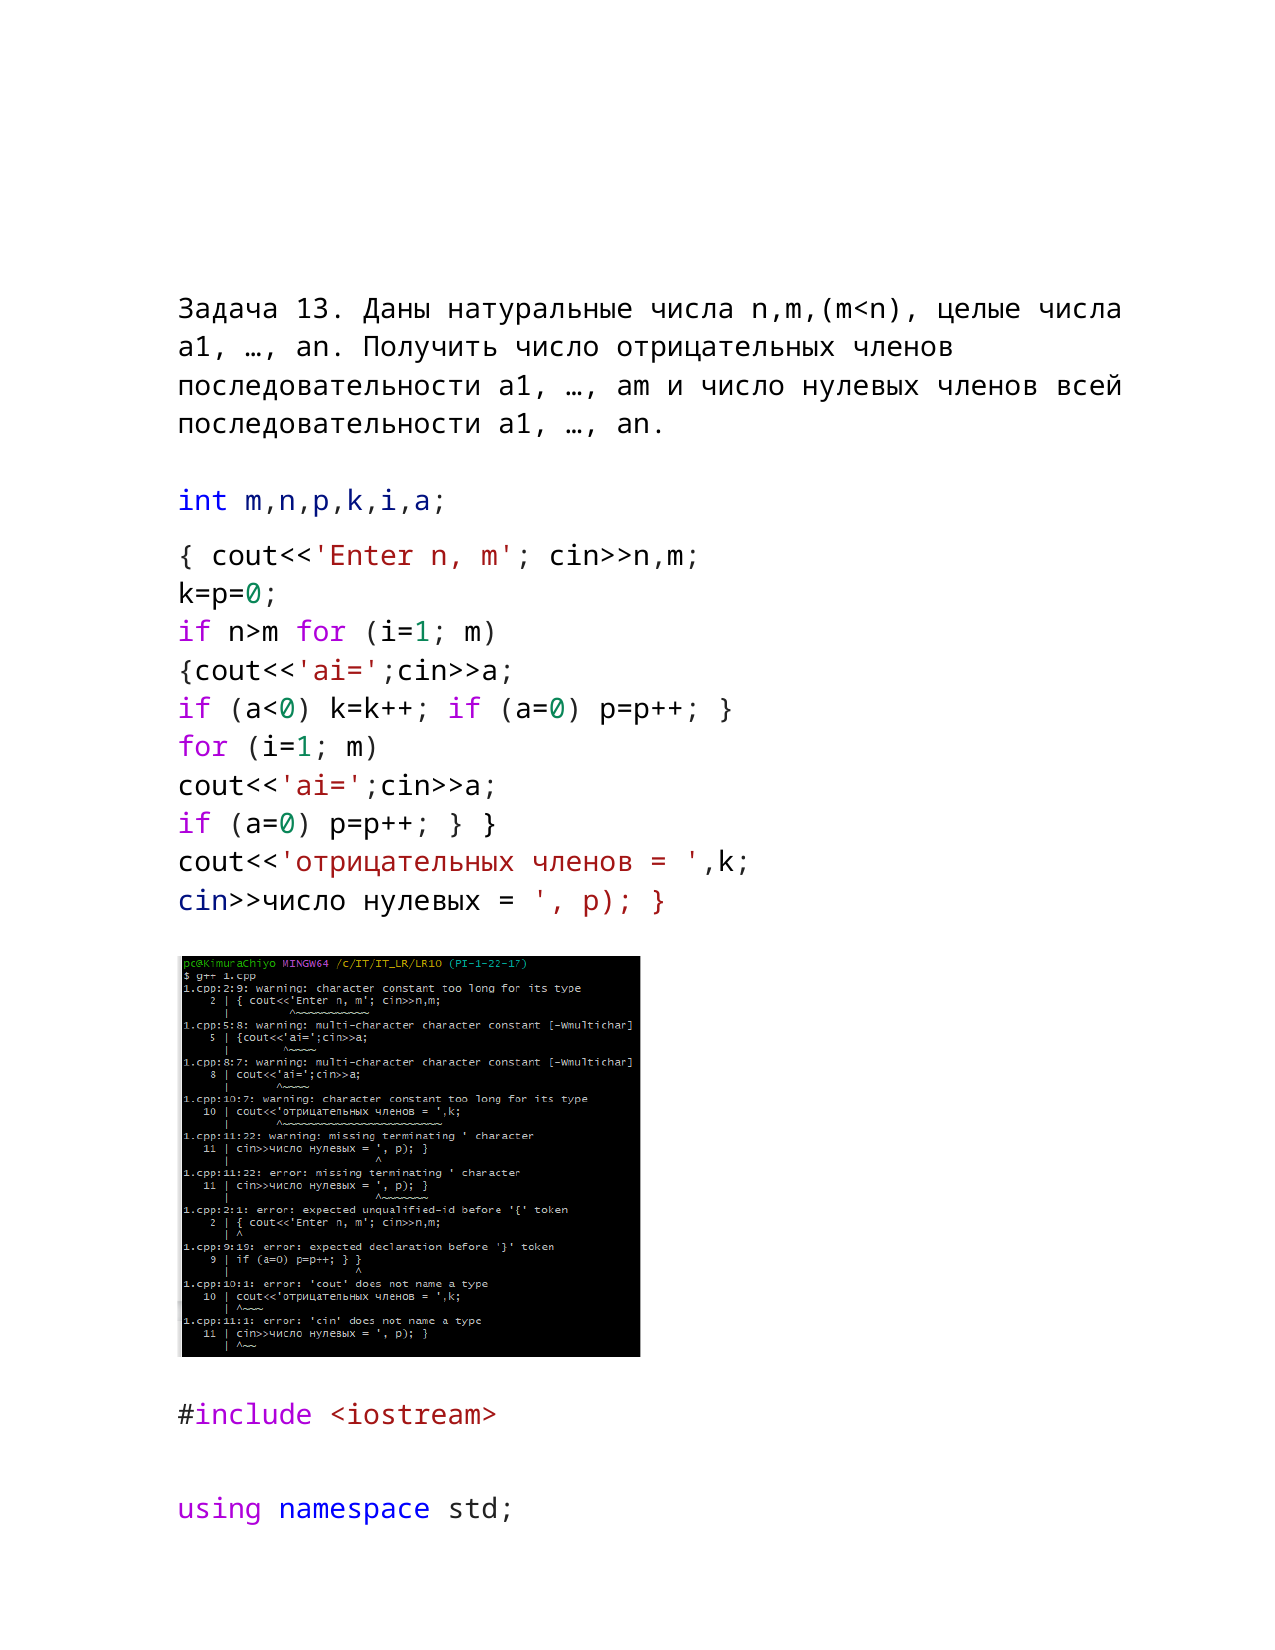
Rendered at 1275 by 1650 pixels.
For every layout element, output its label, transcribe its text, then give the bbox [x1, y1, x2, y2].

text { cout<<'Enter n, m'; cin>>n,m; [177, 535, 1186, 573]
text cout<<'отрицательных членов = ',k; [177, 841, 1186, 880]
text k=p=0; [177, 573, 1186, 611]
text cout<<'ai=';cin>>a; [177, 765, 1186, 803]
text Задача 13. Даны натуральные числа n,m,(m<n), целые числа a1, …, an. Получить число отрицательных членов последовательности a1, …, am и число нулевых членов всей последовательности a1, …, an. int m,n,p,k,i,a; [177, 288, 1186, 518]
text {cout<<'ai=';cin>>a; [177, 650, 1186, 688]
text if (a=0) p=p++; } } [177, 803, 1186, 841]
text if (a<0) k=k++; if (a=0) p=p++; } [177, 688, 1186, 726]
picture [177, 956, 641, 1357]
text using namespace std; [177, 1488, 1186, 1526]
text for (i=1; m) [177, 726, 1186, 765]
text if n>m for (i=1; m) [177, 611, 1186, 650]
text cin>>число нулевых = ', p); } [177, 880, 1186, 918]
